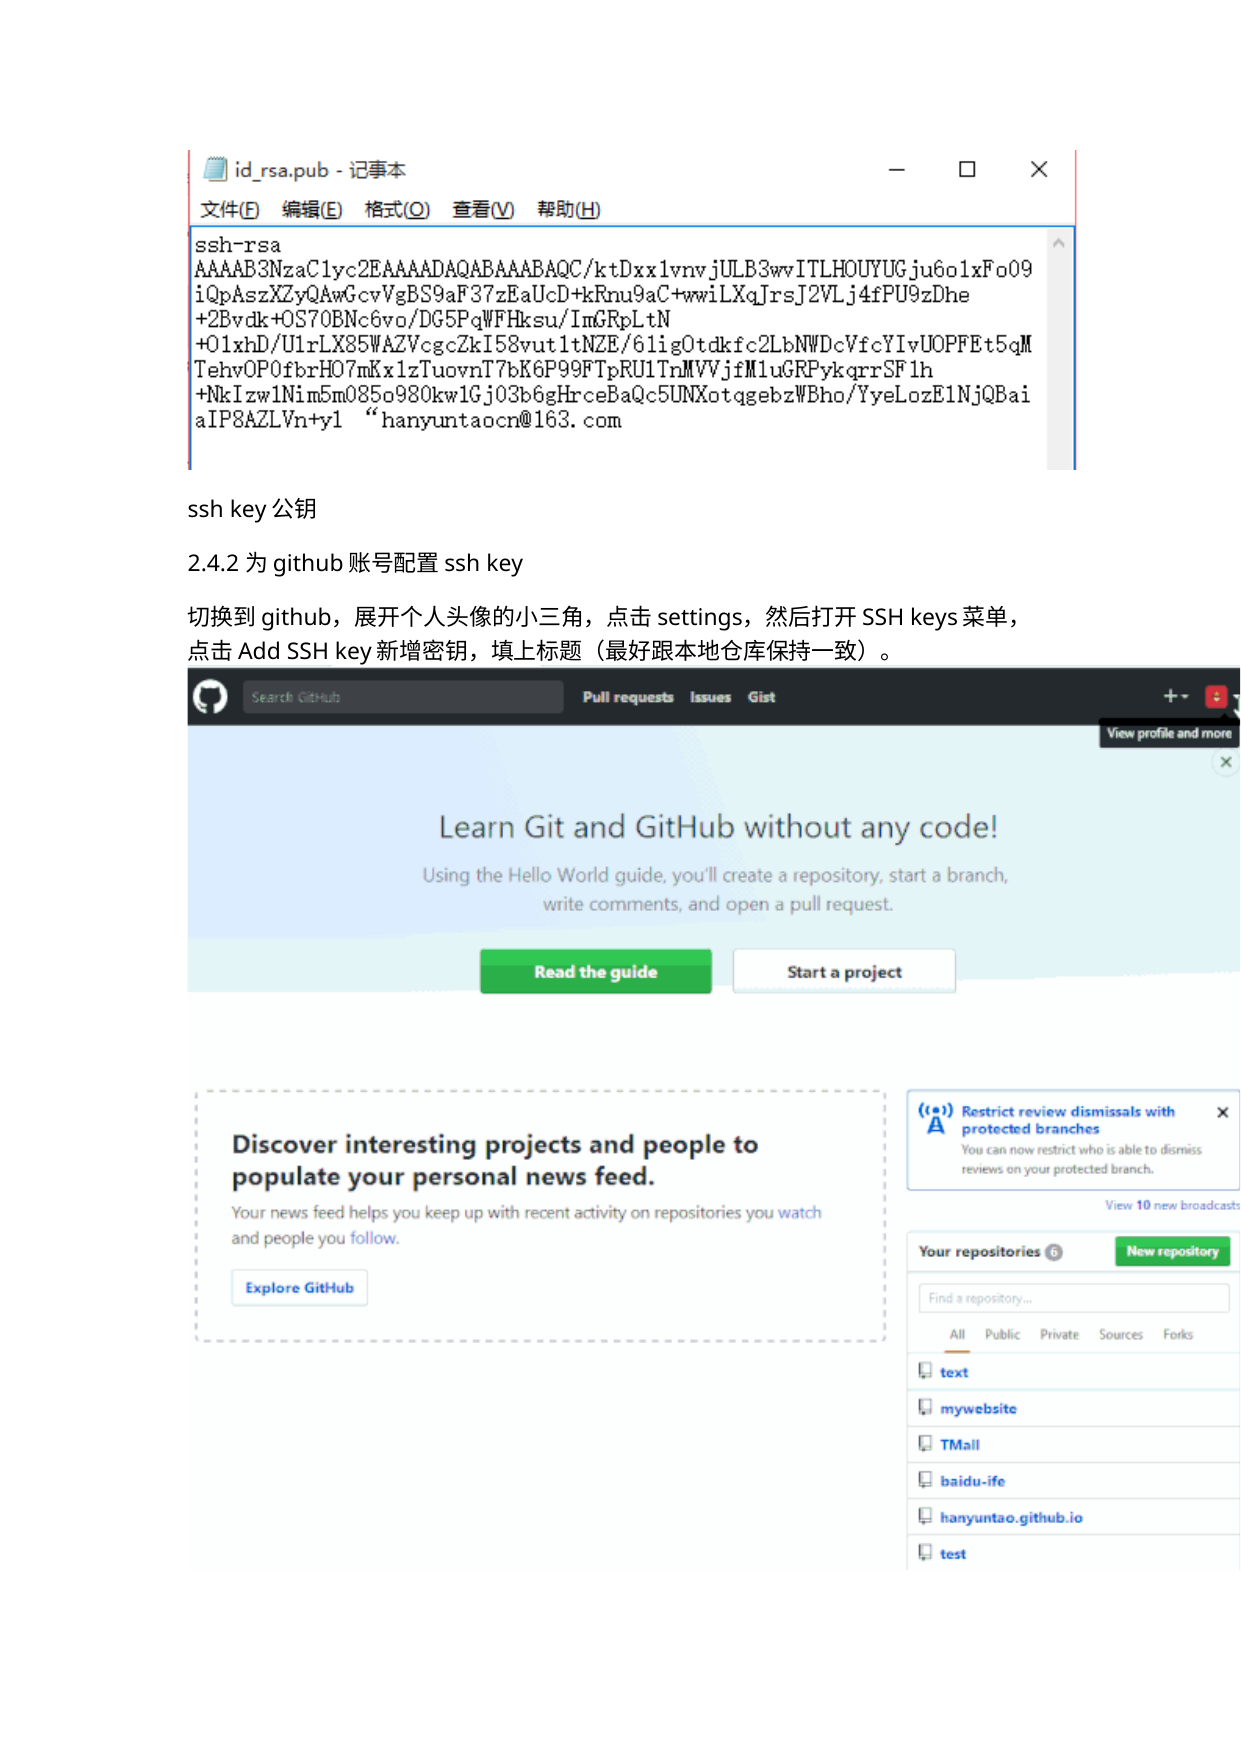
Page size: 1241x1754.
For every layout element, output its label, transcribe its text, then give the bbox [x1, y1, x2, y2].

text 切换到github，展开个人头像的小三角，点击settings，然后打开SSH keys菜单， 点击Add SSH key新增密钥，填上标题（最好跟本地仓库保持一致）。 [187, 599, 1053, 665]
picture [187, 665, 1241, 1570]
text 2.4.2 为github账号配置ssh key [187, 545, 1053, 578]
text ssh key公钥 [187, 491, 1053, 524]
picture [187, 150, 1077, 470]
